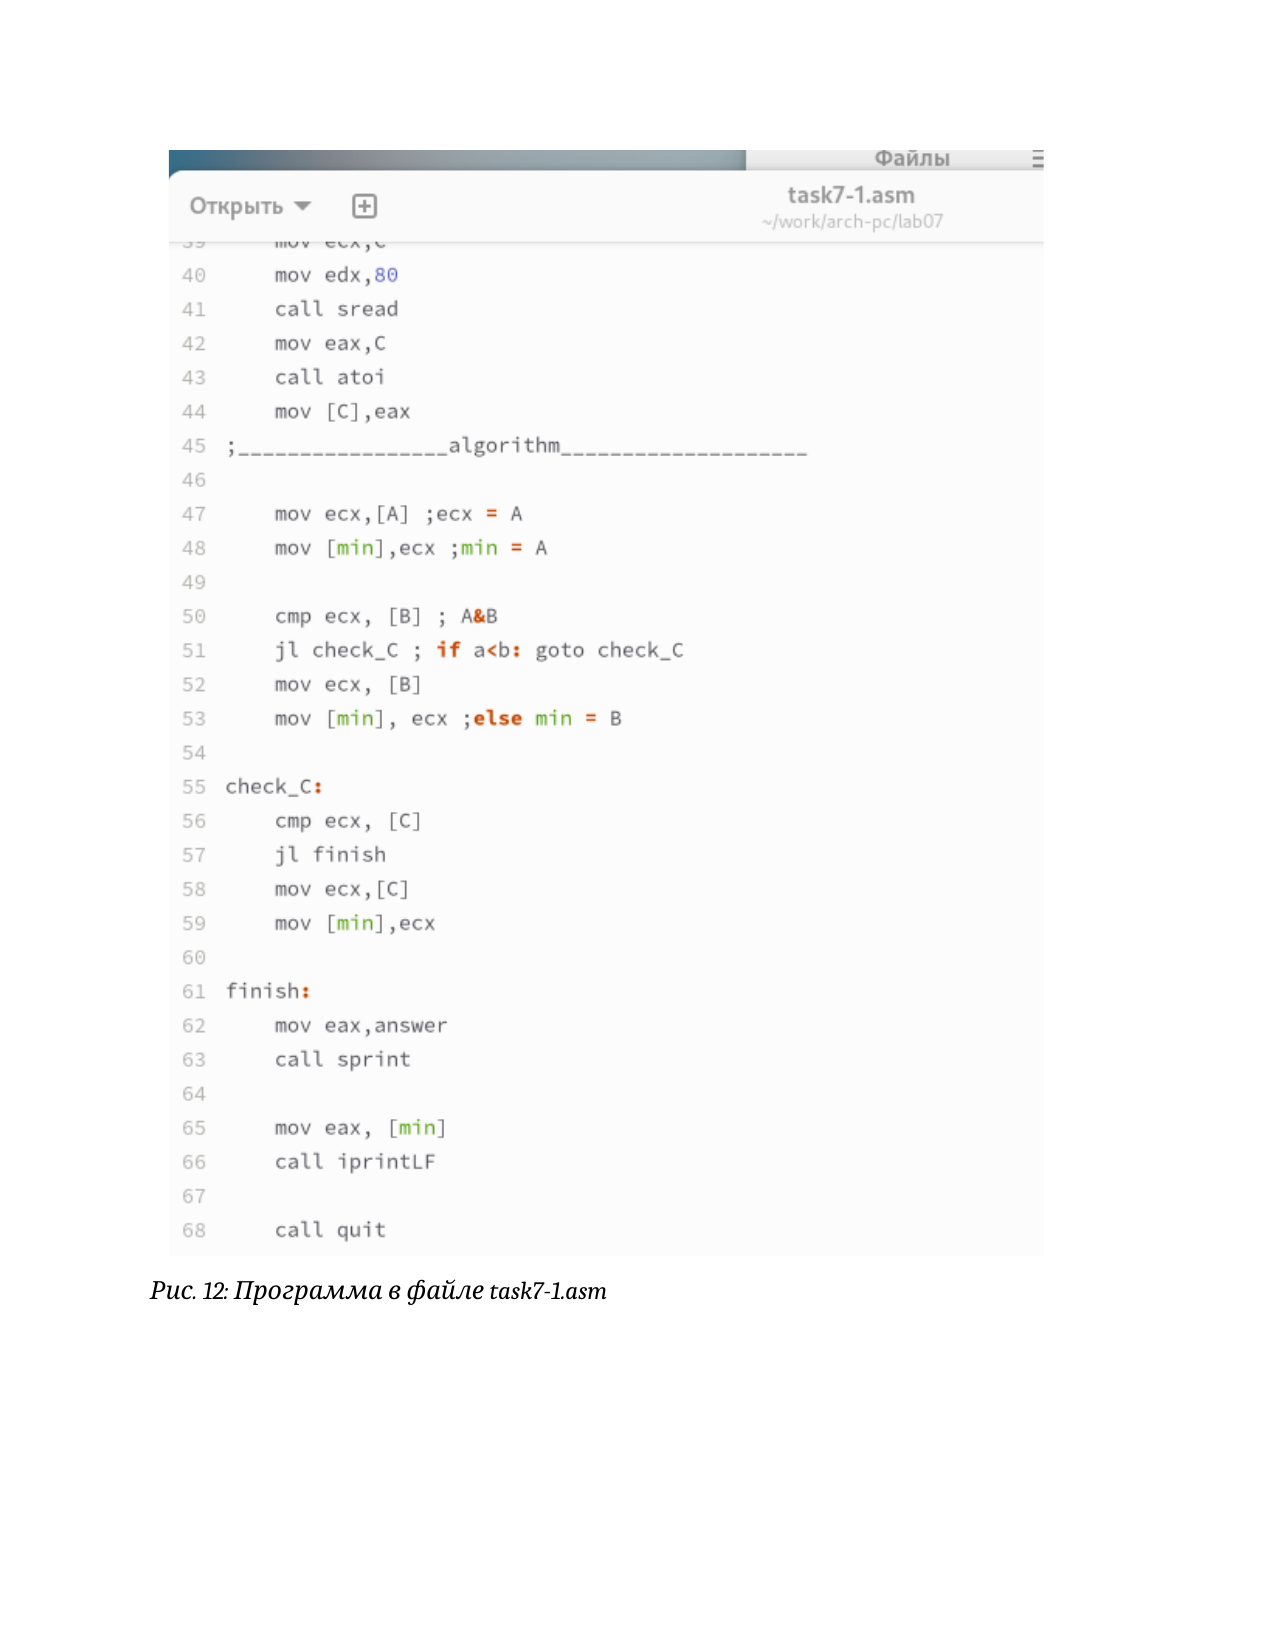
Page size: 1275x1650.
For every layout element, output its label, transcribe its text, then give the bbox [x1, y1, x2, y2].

text Рис. 12: Программа в файле task7-1.asm [150, 1277, 1125, 1305]
picture [168, 150, 1044, 1256]
